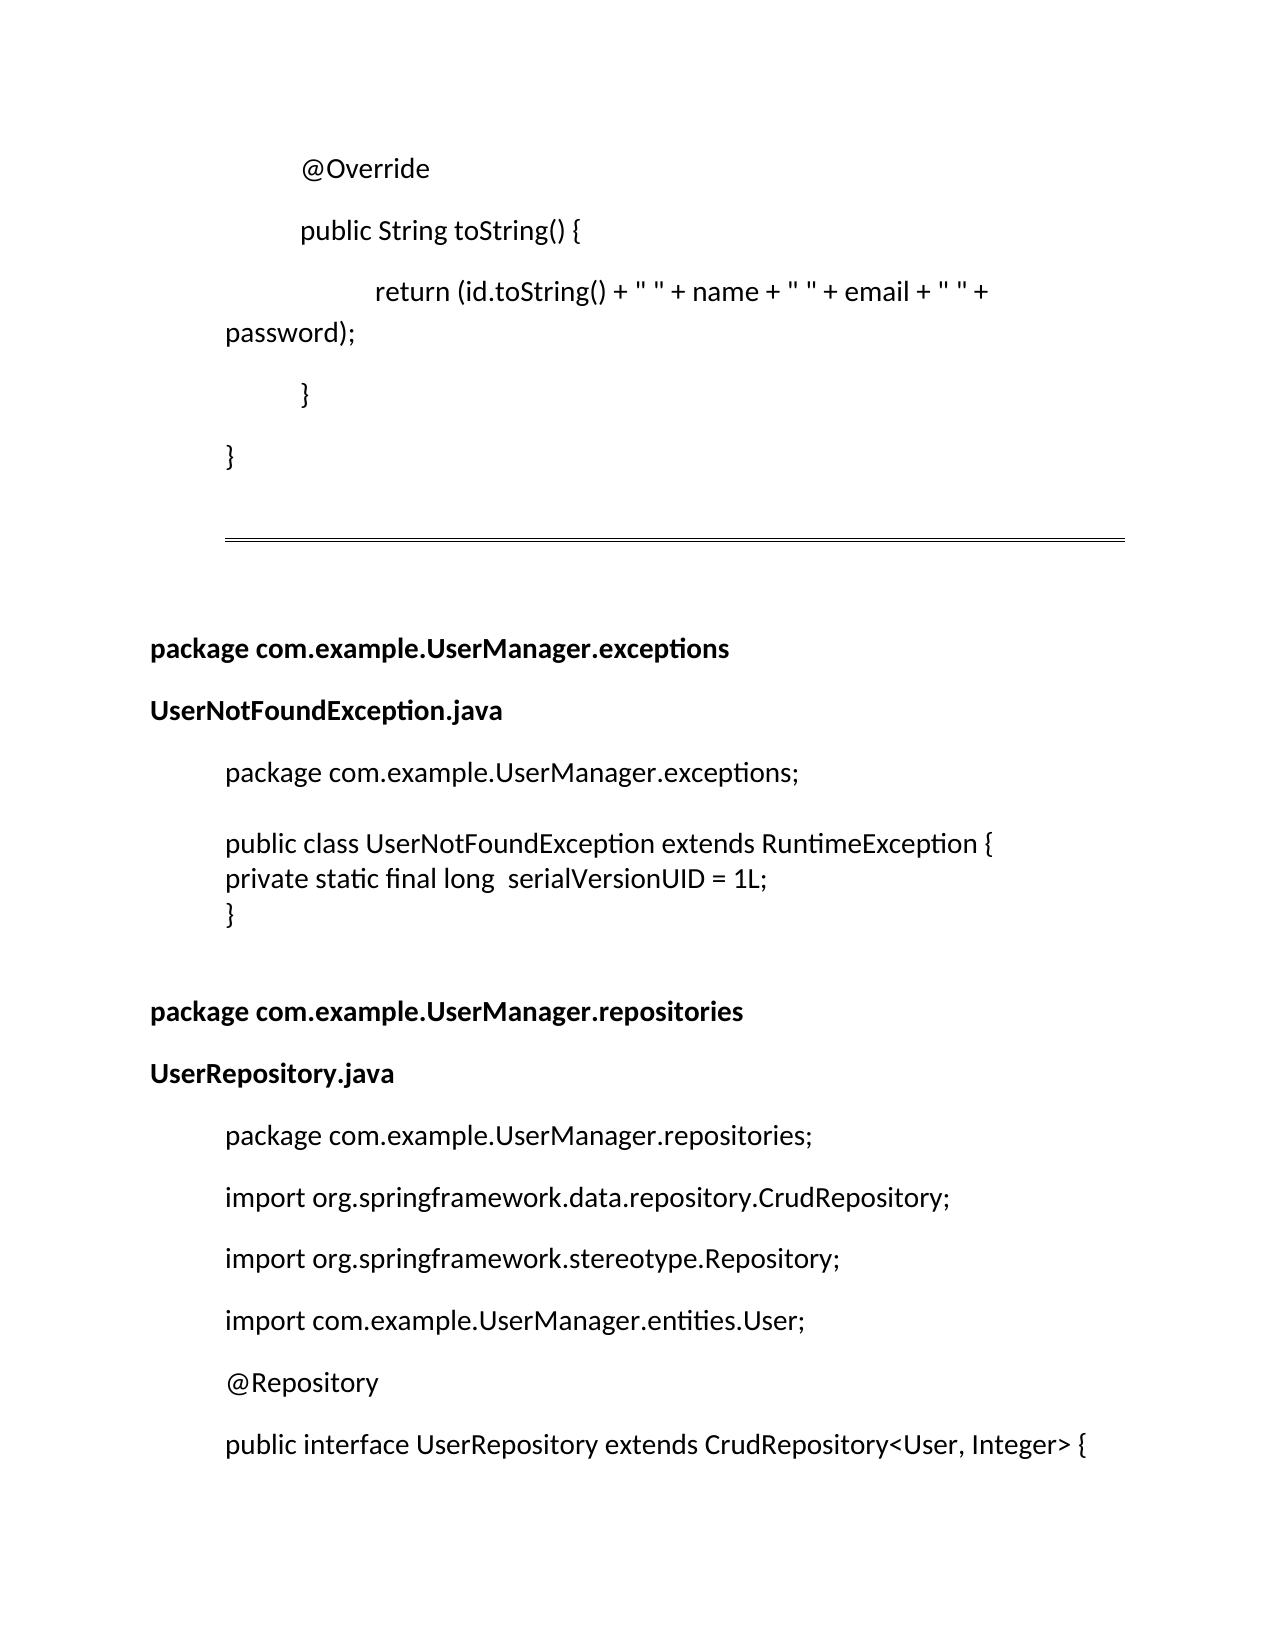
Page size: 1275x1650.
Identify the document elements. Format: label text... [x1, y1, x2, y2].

text } [225, 438, 1125, 474]
text package com.example.UserManager.repositories [150, 993, 1125, 1029]
text private static final long serialVersionUID = 1L; [225, 861, 1125, 896]
text UserRepository.java [150, 1055, 1125, 1091]
text package com.example.UserManager.exceptions; [225, 754, 1125, 789]
text import com.example.UserManager.entities.User; [225, 1302, 1125, 1338]
text package com.example.UserManager.repositories; [225, 1117, 1125, 1153]
text import org.springframework.data.repository.CrudRepository; [225, 1179, 1125, 1214]
text @Override [225, 150, 1125, 186]
text @Repository [225, 1364, 1125, 1400]
text UserNotFoundException.java [150, 692, 1125, 727]
text package com.example.UserManager.exceptions [150, 630, 1125, 666]
text import org.springframework.stereotype.Repository; [225, 1241, 1125, 1276]
text public class UserNotFoundException extends RuntimeException { [225, 825, 1125, 861]
text return (id.toString() + " " + name + " " + email + " " + password); [225, 273, 1125, 350]
text } [225, 376, 1125, 412]
text public interface UserRepository extends CrudRepository<User, Integer> { [225, 1426, 1125, 1462]
text public String toString() { [225, 212, 1125, 247]
text } [225, 896, 1125, 932]
